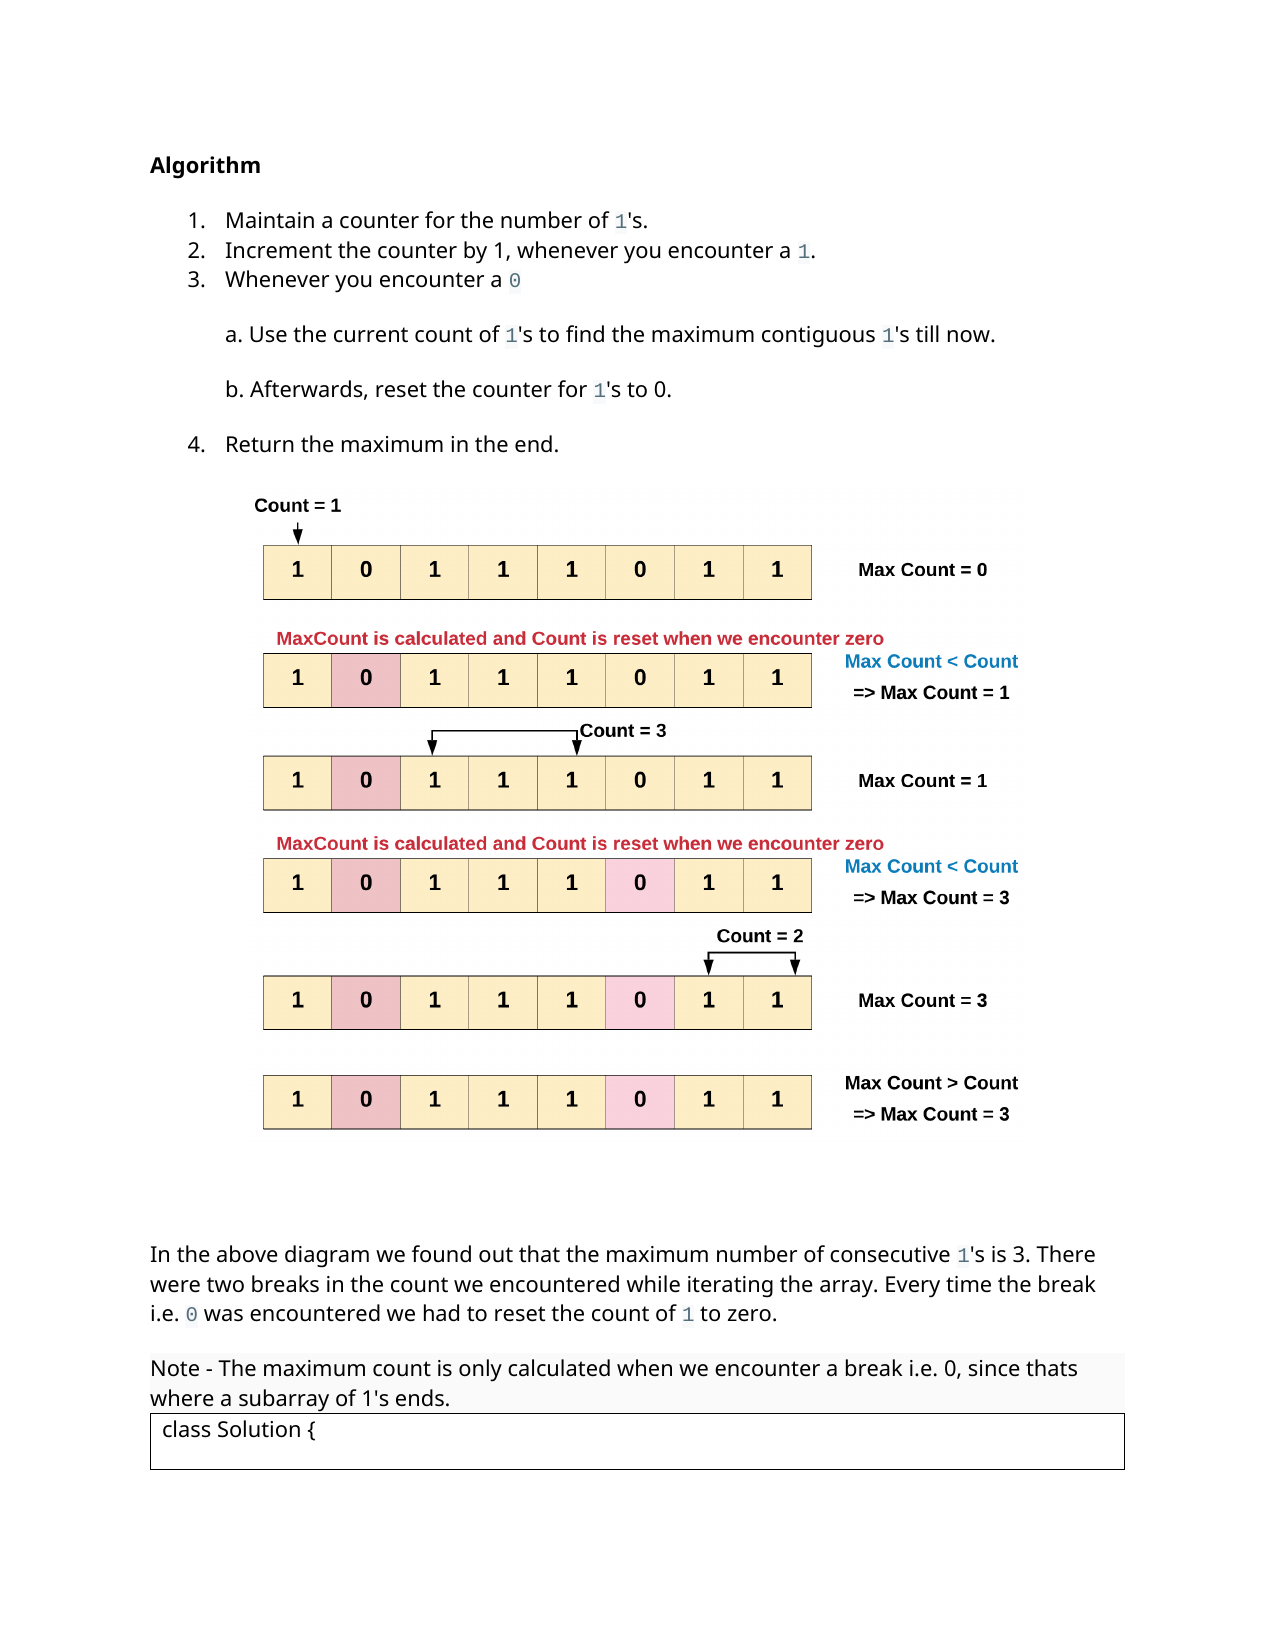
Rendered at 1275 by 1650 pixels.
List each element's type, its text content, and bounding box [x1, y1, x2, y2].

picture [246, 483, 1029, 1142]
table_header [151, 1414, 1124, 1469]
list Maintain a counter for the number of 1's. [187, 205, 1125, 234]
text Algorithm [150, 150, 1125, 180]
text b. Afterwards, reset the counter for 1's to 0. [225, 374, 1125, 404]
text a. Use the current count of 1's to find the maximum contiguous 1's till now. [225, 319, 1125, 349]
text In the above diagram we found out that the maximum number of consecutive 1's is 3. There were two breaks in the count we encountered while iterating the array. Every time the break i.e. 0 was encountered we had to reset the count of 1 to zero. [150, 1239, 1125, 1328]
list Return the maximum in the end. [187, 429, 1125, 458]
list Whenever you encounter a 0 [187, 264, 1125, 294]
list Increment the counter by 1, whenever you encounter a 1. [187, 234, 1125, 264]
text Note - The maximum count is only calculated when we encounter a break i.e. 0, since thats where a subarray of 1's ends. [150, 1353, 1125, 1413]
